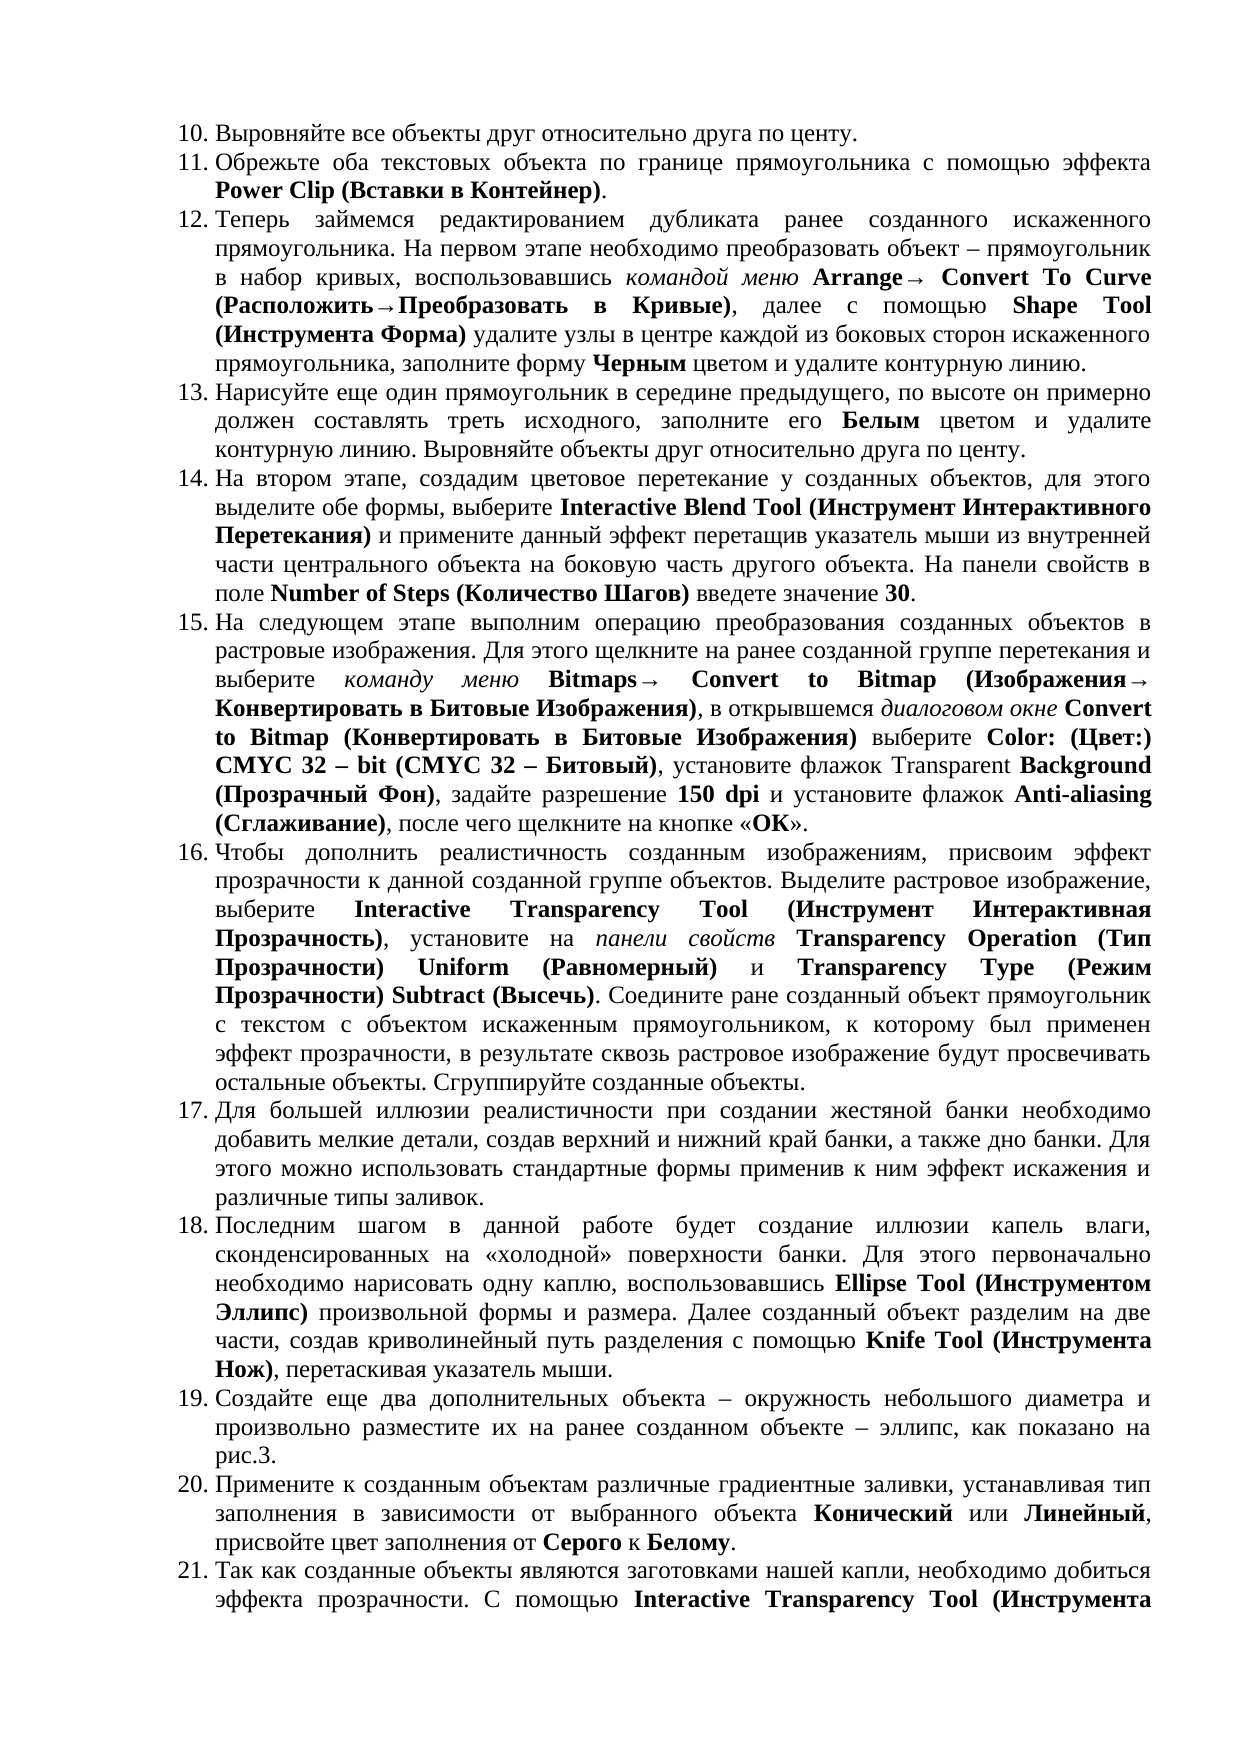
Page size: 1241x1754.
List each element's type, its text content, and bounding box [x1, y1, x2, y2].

list Выровняйте все объекты друг относительно друга по центу. [177, 118, 1152, 147]
list Нарисуйте еще один прямоугольник в середине предыдущего, по высоте он примерно должен составлять треть исходного, заполните его Белым цветом и удалите контурную линию. Выровняйте объекты друг относительно друга по центу. [177, 377, 1152, 463]
list Для большей иллюзии реалистичности при создании жестяной банки необходимо добавить мелкие детали, создав верхний и нижний край банки, а также дно банки. Для этого можно использовать стандартные формы применив к ним эффект искажения и различные типы заливок. [177, 1096, 1152, 1211]
list На втором этапе, создадим цветовое перетекание у созданных объектов, для этого выделите обе формы, выберите Interactive Blend Tool (Инструмент Интерактивного Перетекания) и примените данный эффект перетащив указатель мыши из внутренней части центрального объекта на боковую часть другого объекта. На панели свойств в поле Number of Steps (Количество Шагов) введете значение 30. [177, 463, 1152, 607]
list На следующем этапе выполним операцию преобразования созданных объектов в растровые изображения. Для этого щелкните на ранее созданной группе перетекания и выберите команду меню Bitmaps→ Convert to Bitmap (Изображения→ Конвертировать в Битовые Изображения), в открывшемся диалоговом окне Convert to Bitmap (Конвертировать в Битовые Изображения) выберите Color: (Цвет:) CMYC 32 – bit (CMYC 32 – Битовый), установите флажок Transparent Background (Прозрачный Фон), задайте разрешение 150 dpi и установите флажок Anti-aliasing (Сглаживание), после чего щелкните на кнопке «ОК». [177, 607, 1152, 837]
list Теперь займемся редактированием дубликата ранее созданного искаженного прямоугольника. На первом этапе необходимо преобразовать объект – прямоугольник в набор кривых, воспользовавшись командой меню Arrange→ Convert To Curve (Расположить→Преобразовать в Кривые), далее с помощью Shape Tool (Инструмента Форма) удалите узлы в центре каждой из боковых сторон искаженного прямоугольника, заполните форму Черным цветом и удалите контурную линию. [177, 204, 1152, 377]
list Примените к созданным объектам различные градиентные заливки, устанавливая тип заполнения в зависимости от выбранного объекта Конический или Линейный, присвойте цвет заполнения от Серого к Белому. [177, 1469, 1152, 1556]
list Создайте еще два дополнительных объекта – окружность небольшого диаметра и произвольно разместите их на ранее созданном объекте – эллипс, как показано на рис.3. [177, 1383, 1152, 1469]
list Обрежьте оба текстовых объекта по границе прямоугольника с помощью эффекта Power Clip (Вставки в Контейнер). [177, 147, 1152, 204]
list Чтобы дополнить реалистичность созданным изображениям, присвоим эффект прозрачности к данной созданной группе объектов. Выделите растровое изображение, выберите Interactive Transparency Tool (Инструмент Интерактивная Прозрачность), установите на панели свойств Transparency Operation (Тип Прозрачности) Uniform (Равномерный) и Transparency Type (Режим Прозрачности) Subtract (Высечь). Соедините ране созданный объект прямоугольник с текстом с объектом искаженным прямоугольником, к которому был применен эффект прозрачности, в результате сквозь растровое изображение будут просвечивать остальные объекты. Сгруппируйте созданные объекты. [177, 837, 1152, 1096]
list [177, 1556, 1152, 1613]
list Последним шагом в данной работе будет создание иллюзии капель влаги, сконденсированных на «холодной» поверхности банки. Для этого первоначально необходимо нарисовать одну каплю, воспользовавшись Ellipse Tool (Инструментом Эллипс) произвольной формы и размера. Далее созданный объект разделим на две части, создав криволинейный путь разделения с помощью Knife Tool (Инструмента Нож), перетаскивая указатель мыши. [177, 1211, 1152, 1383]
